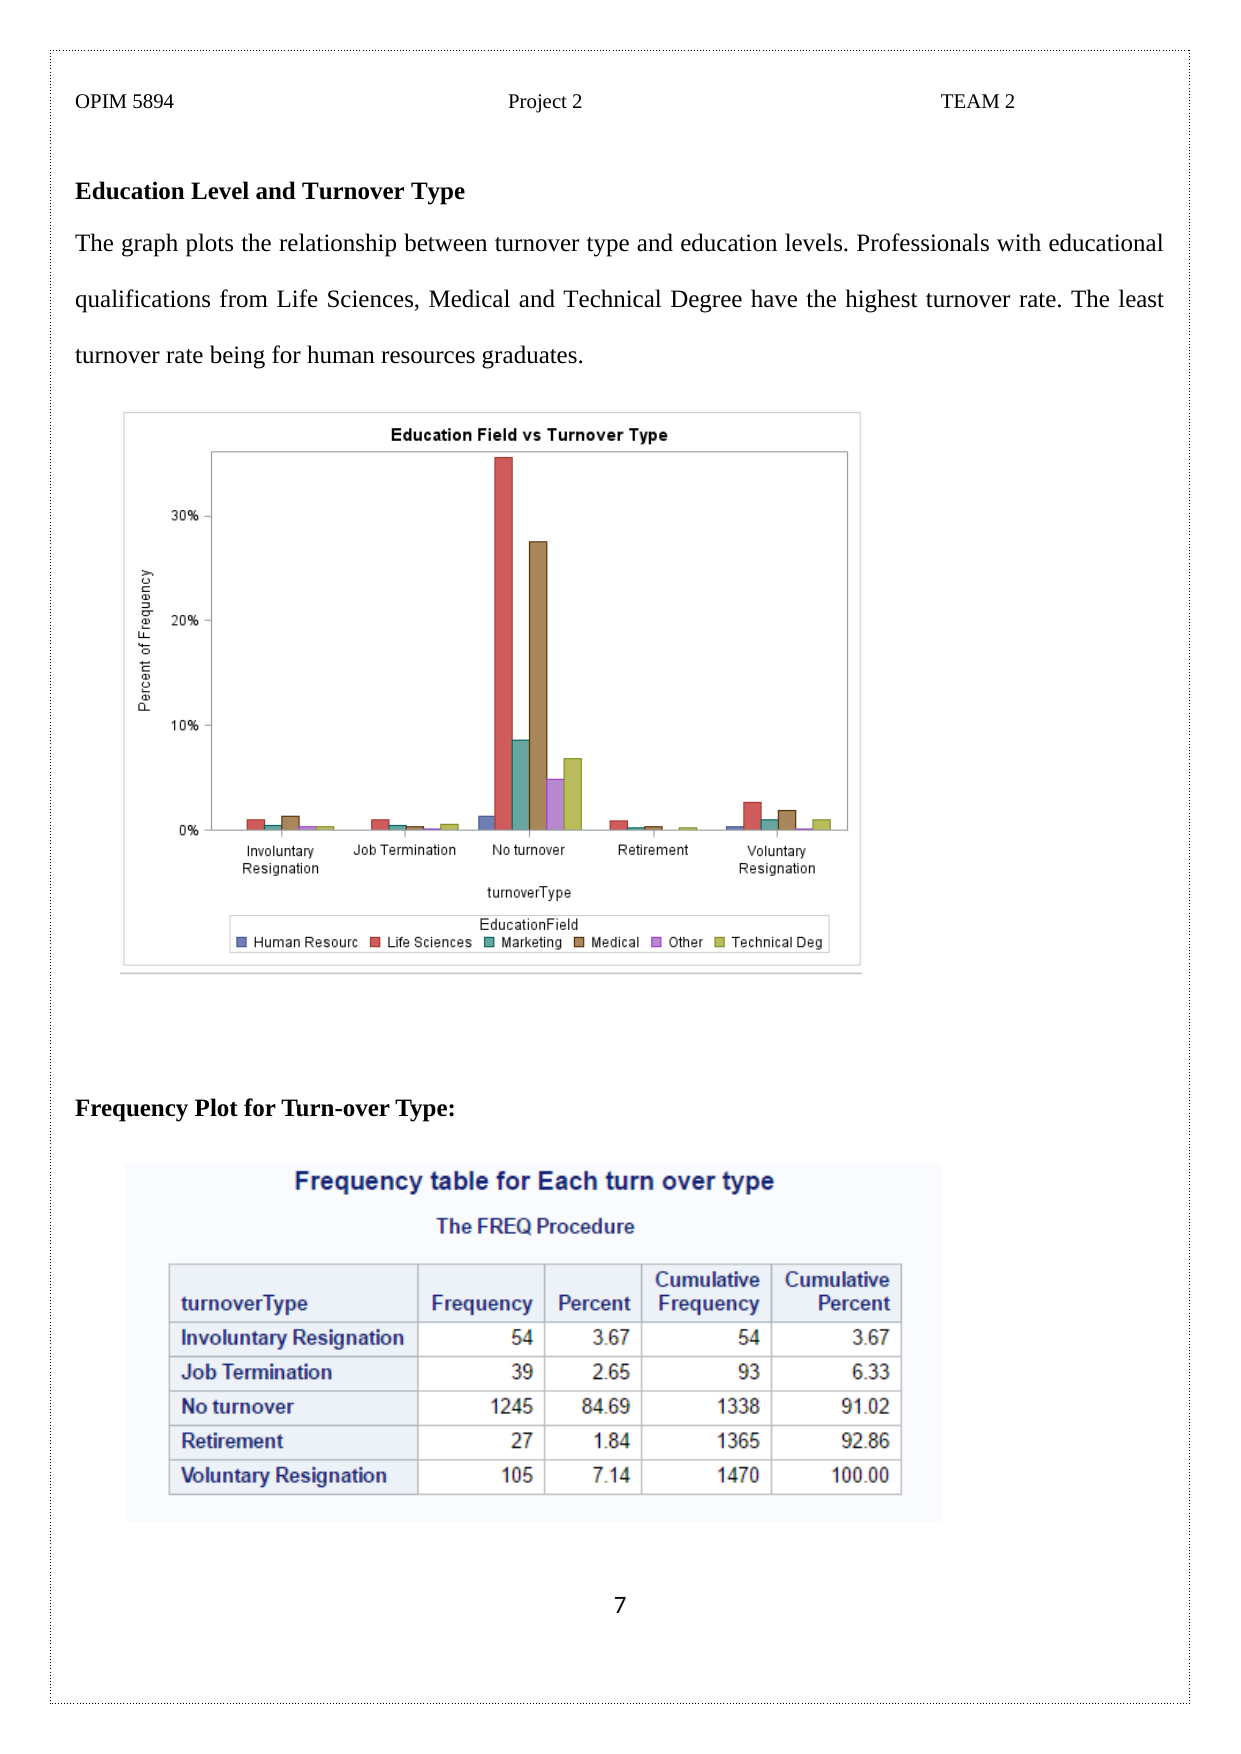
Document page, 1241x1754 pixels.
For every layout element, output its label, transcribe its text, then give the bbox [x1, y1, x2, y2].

picture [120, 404, 862, 975]
picture [125, 1140, 943, 1522]
text Frequency Plot for Turn-over Type: [75, 1088, 1165, 1126]
text The graph plots the relationship between turnover type and education levels. Professionals with educational qualifications from Life Sciences, Medical and Technical Degree have the highest turnover rate. The least turnover rate being for human resources graduates. [75, 224, 1165, 374]
text Education Level and Turnover Type [75, 172, 1165, 209]
